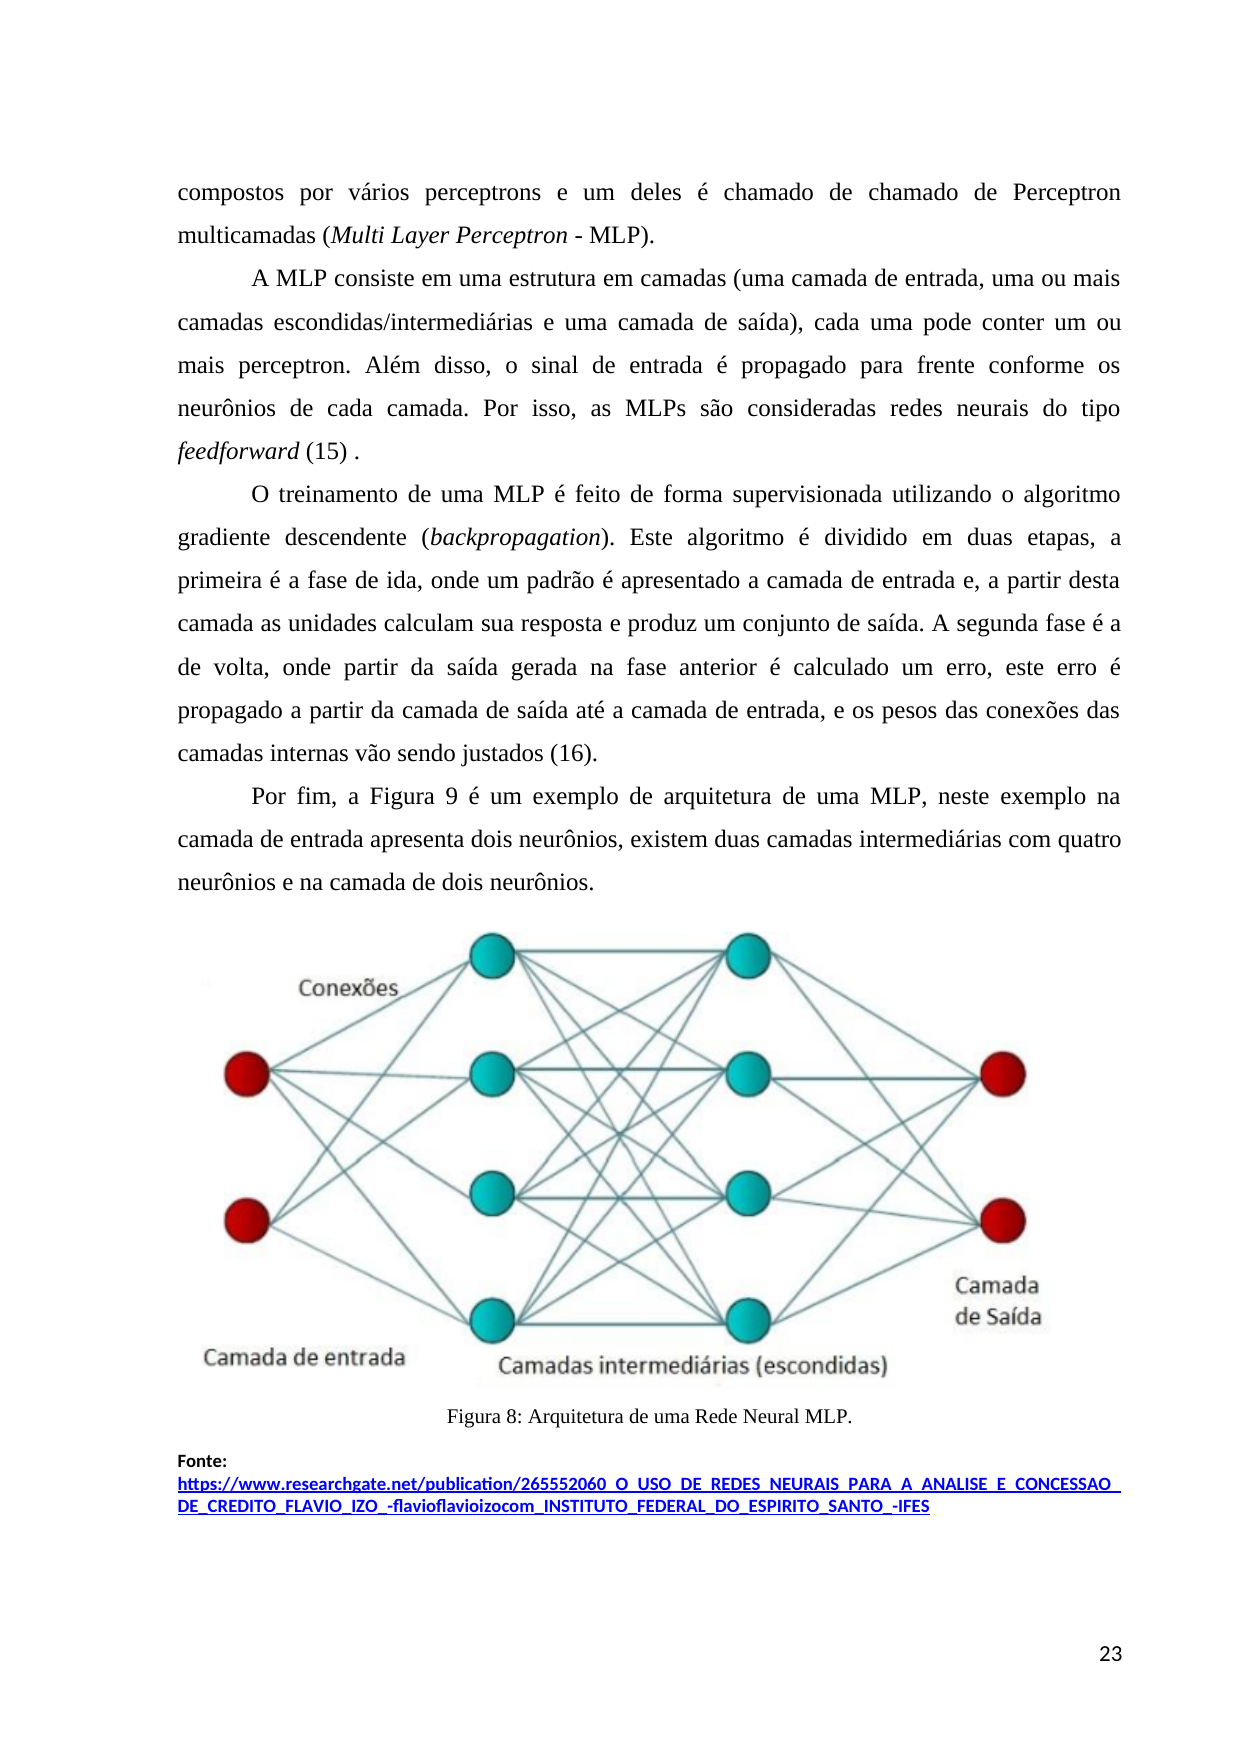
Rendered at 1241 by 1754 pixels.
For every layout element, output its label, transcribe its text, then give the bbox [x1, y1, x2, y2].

text A MLP consiste em uma estrutura em camadas (uma camada de entrada, uma ou mais camadas escondidas/intermediárias e uma camada de saída), cada uma pode conter um ou mais perceptron. Além disso, o sinal de entrada é propagado para frente conforme os neurônios de cada camada. Por isso, as MLPs são consideradas redes neurais do tipo feedforward . [177, 263, 1122, 465]
text Fonte: https://www.researchgate.net/publication/265552060_O_USO_DE_REDES_NEURAIS_PARA_A_ANALISE_E_CONCESSAO_DE_CREDITO_FLAVIO_IZO_-flavioflavioizocom_INSTITUTO_FEDERAL_DO_ESPIRITO_SANTO_-IFES [177, 1449, 1122, 1518]
text O treinamento de uma MLP é feito de forma supervisionada utilizando o algoritmo gradiente descendente (backpropagation). Este algoritmo é dividido em duas etapas, a primeira é a fase de ida, onde um padrão é apresentado a camada de entrada e, a partir desta camada as unidades calculam sua resposta e produz um conjunto de saída. A segunda fase é a de volta, onde partir da saída gerada na fase anterior é calculado um erro, este erro é propagado a partir da camada de saída até a camada de entrada, e os pesos das conexões das camadas internas vão sendo justados. [177, 479, 1122, 767]
text Por fim, a Figura 9 é um exemplo de arquitetura de uma MLP, neste exemplo na camada de entrada apresenta dois neurônios, existem duas camadas intermediárias com quatro neurônios e na camada de dois neurônios. [177, 781, 1122, 896]
picture [177, 910, 1064, 1390]
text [177, 177, 1122, 249]
